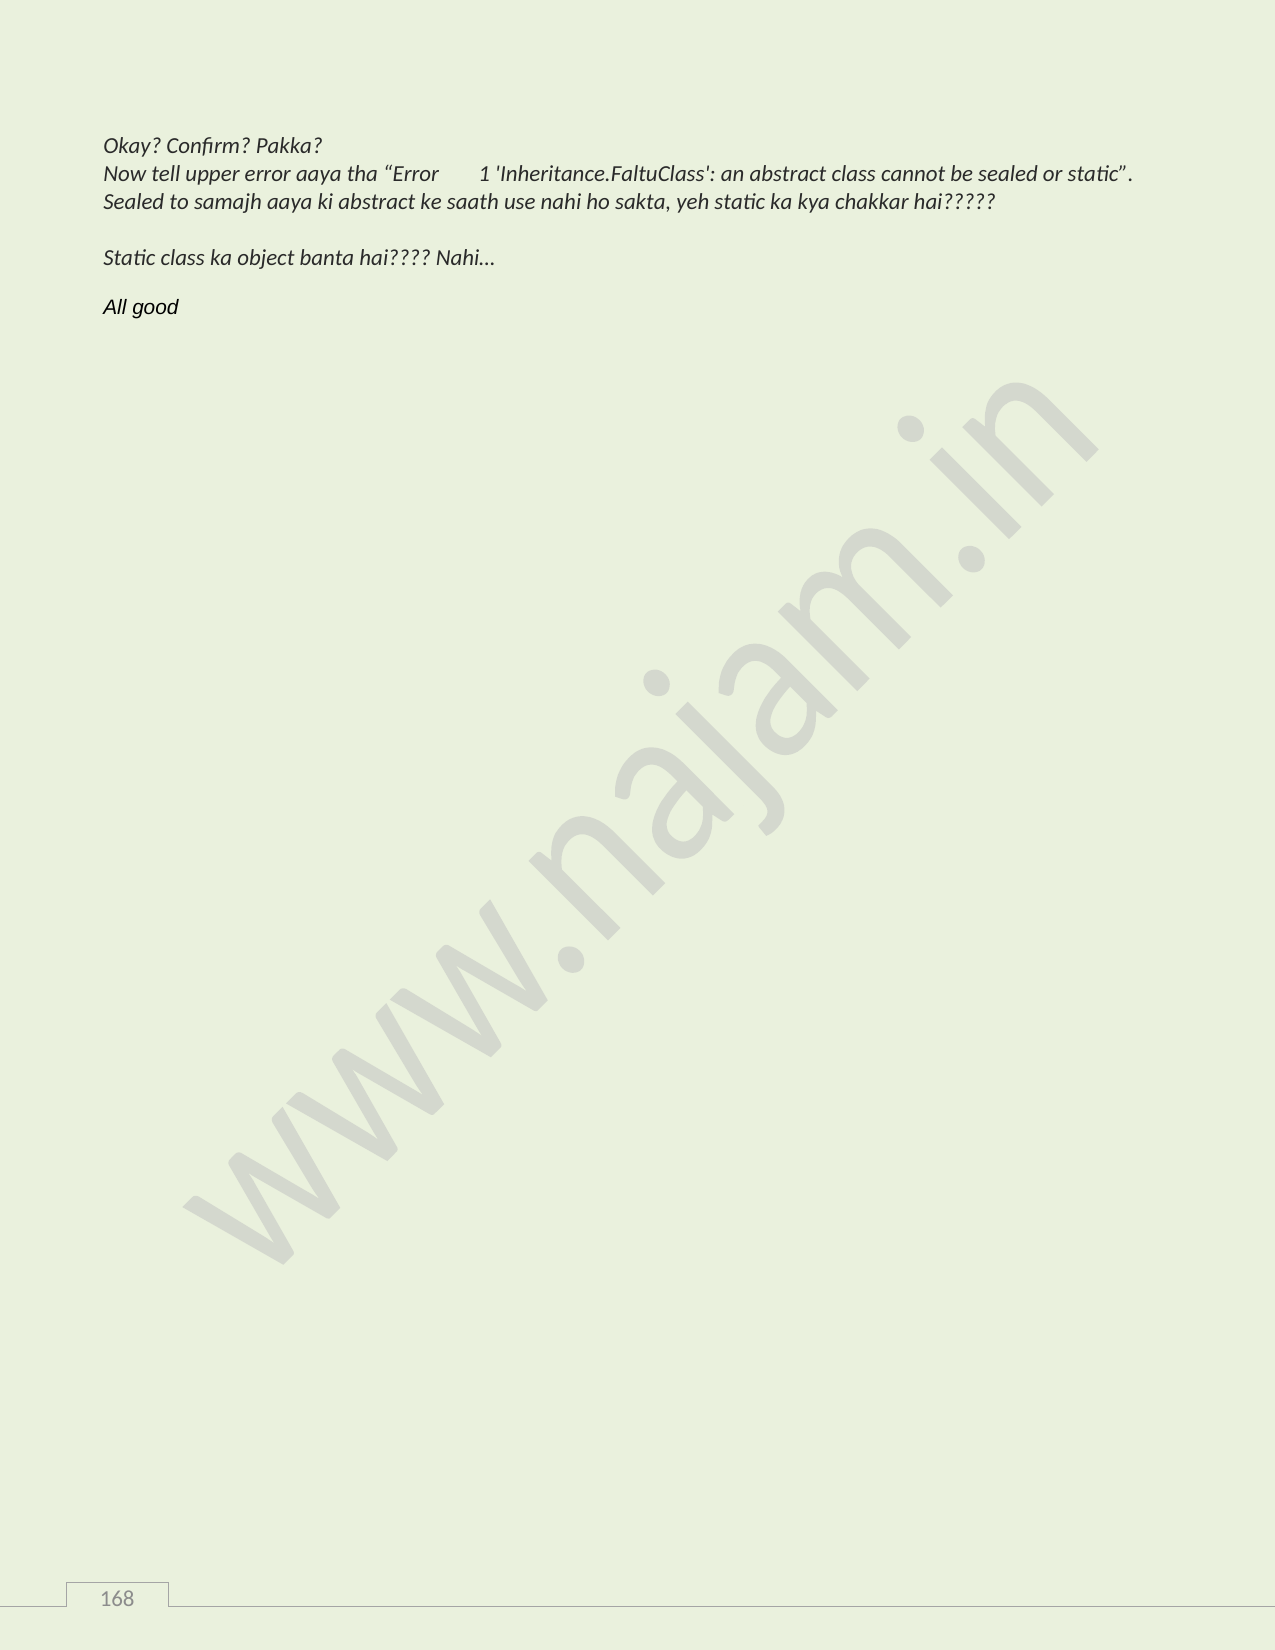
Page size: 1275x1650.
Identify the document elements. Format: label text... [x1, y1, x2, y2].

text Static class ka object banta hai???? Nahi… [103, 243, 1172, 271]
text Okay? Confirm? Pakka? [103, 131, 1172, 159]
text All good [103, 295, 1172, 319]
text Now tell upper error aaya tha “Error 1 'Inheritance.FaltuClass': an abstract class cannot be sealed or static”. Sealed to samajh aaya ki abstract ke saath use nahi ho sakta, yeh static ka kya chakkar hai????? [103, 159, 1172, 215]
